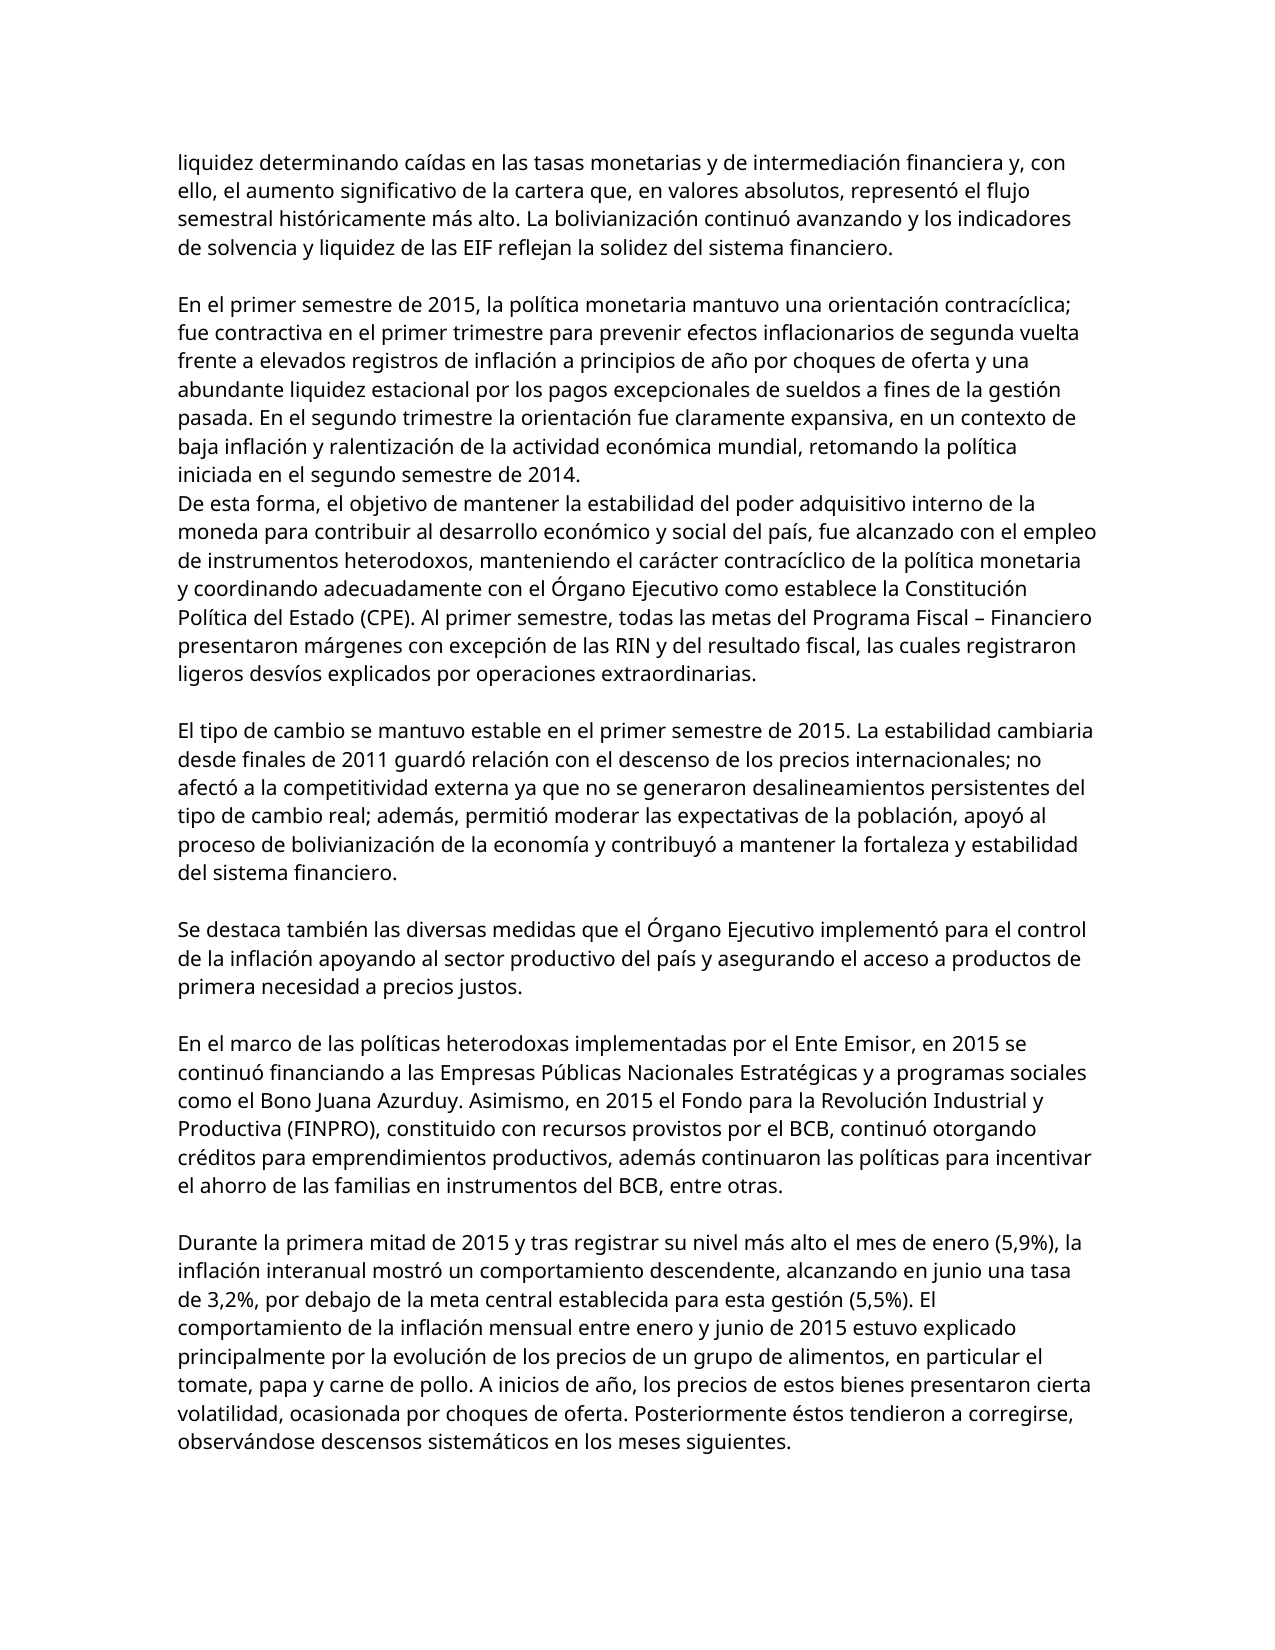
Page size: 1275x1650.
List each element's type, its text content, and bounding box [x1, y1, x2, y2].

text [177, 148, 1098, 261]
text Se destaca también las diversas medidas que el Órgano Ejecutivo implementó para el control de la inflación apoyando al sector productivo del país y asegurando el acceso a productos de primera necesidad a precios justos. [177, 915, 1098, 1001]
text El tipo de cambio se mantuvo estable en el primer semestre de 2015. La estabilidad cambiaria desde finales de 2011 guardó relación con el descenso de los precios internacionales; no afectó a la competitividad externa ya que no se generaron desalineamientos persistentes del tipo de cambio real; además, permitió moderar las expectativas de la población, apoyó al proceso de bolivianización de la economía y contribuyó a mantener la fortaleza y estabilidad del sistema financiero. [177, 716, 1098, 887]
text En el marco de las políticas heterodoxas implementadas por el Ente Emisor, en 2015 se continuó financiando a las Empresas Públicas Nacionales Estratégicas y a programas sociales como el Bono Juana Azurduy. Asimismo, en 2015 el Fondo para la Revolución Industrial y Productiva (FINPRO), constituido con recursos provistos por el BCB, continuó otorgando créditos para emprendimientos productivos, además continuaron las políticas para incentivar el ahorro de las familias en instrumentos del BCB, entre otras. [177, 1029, 1098, 1200]
text De esta forma, el objetivo de mantener la estabilidad del poder adquisitivo interno de la moneda para contribuir al desarrollo económico y social del país, fue alcanzado con el empleo de instrumentos heterodoxos, manteniendo el carácter contracíclico de la política monetaria y coordinando adecuadamente con el Órgano Ejecutivo como establece la Constitución Política del Estado (CPE). Al primer semestre, todas las metas del Programa Fiscal – Financiero presentaron márgenes con excepción de las RIN y del resultado fiscal, las cuales registraron ligeros desvíos explicados por operaciones extraordinarias. [177, 489, 1098, 688]
text Durante la primera mitad de 2015 y tras registrar su nivel más alto el mes de enero (5,9%), la inflación interanual mostró un comportamiento descendente, alcanzando en junio una tasa de 3,2%, por debajo de la meta central establecida para esta gestión (5,5%). El comportamiento de la inflación mensual entre enero y junio de 2015 estuvo explicado principalmente por la evolución de los precios de un grupo de alimentos, en particular el tomate, papa y carne de pollo. A inicios de año, los precios de estos bienes presentaron cierta volatilidad, ocasionada por choques de oferta. Posteriormente éstos tendieron a corregirse, observándose descensos sistemáticos en los meses siguientes. [177, 1228, 1098, 1456]
text En el primer semestre de 2015, la política monetaria mantuvo una orientación contracíclica; fue contractiva en el primer trimestre para prevenir efectos inflacionarios de segunda vuelta frente a elevados registros de inflación a principios de año por choques de oferta y una abundante liquidez estacional por los pagos excepcionales de sueldos a fines de la gestión pasada. En el segundo trimestre la orientación fue claramente expansiva, en un contexto de baja inflación y ralentización de la actividad económica mundial, retomando la política iniciada en el segundo semestre de 2014. [177, 290, 1098, 489]
